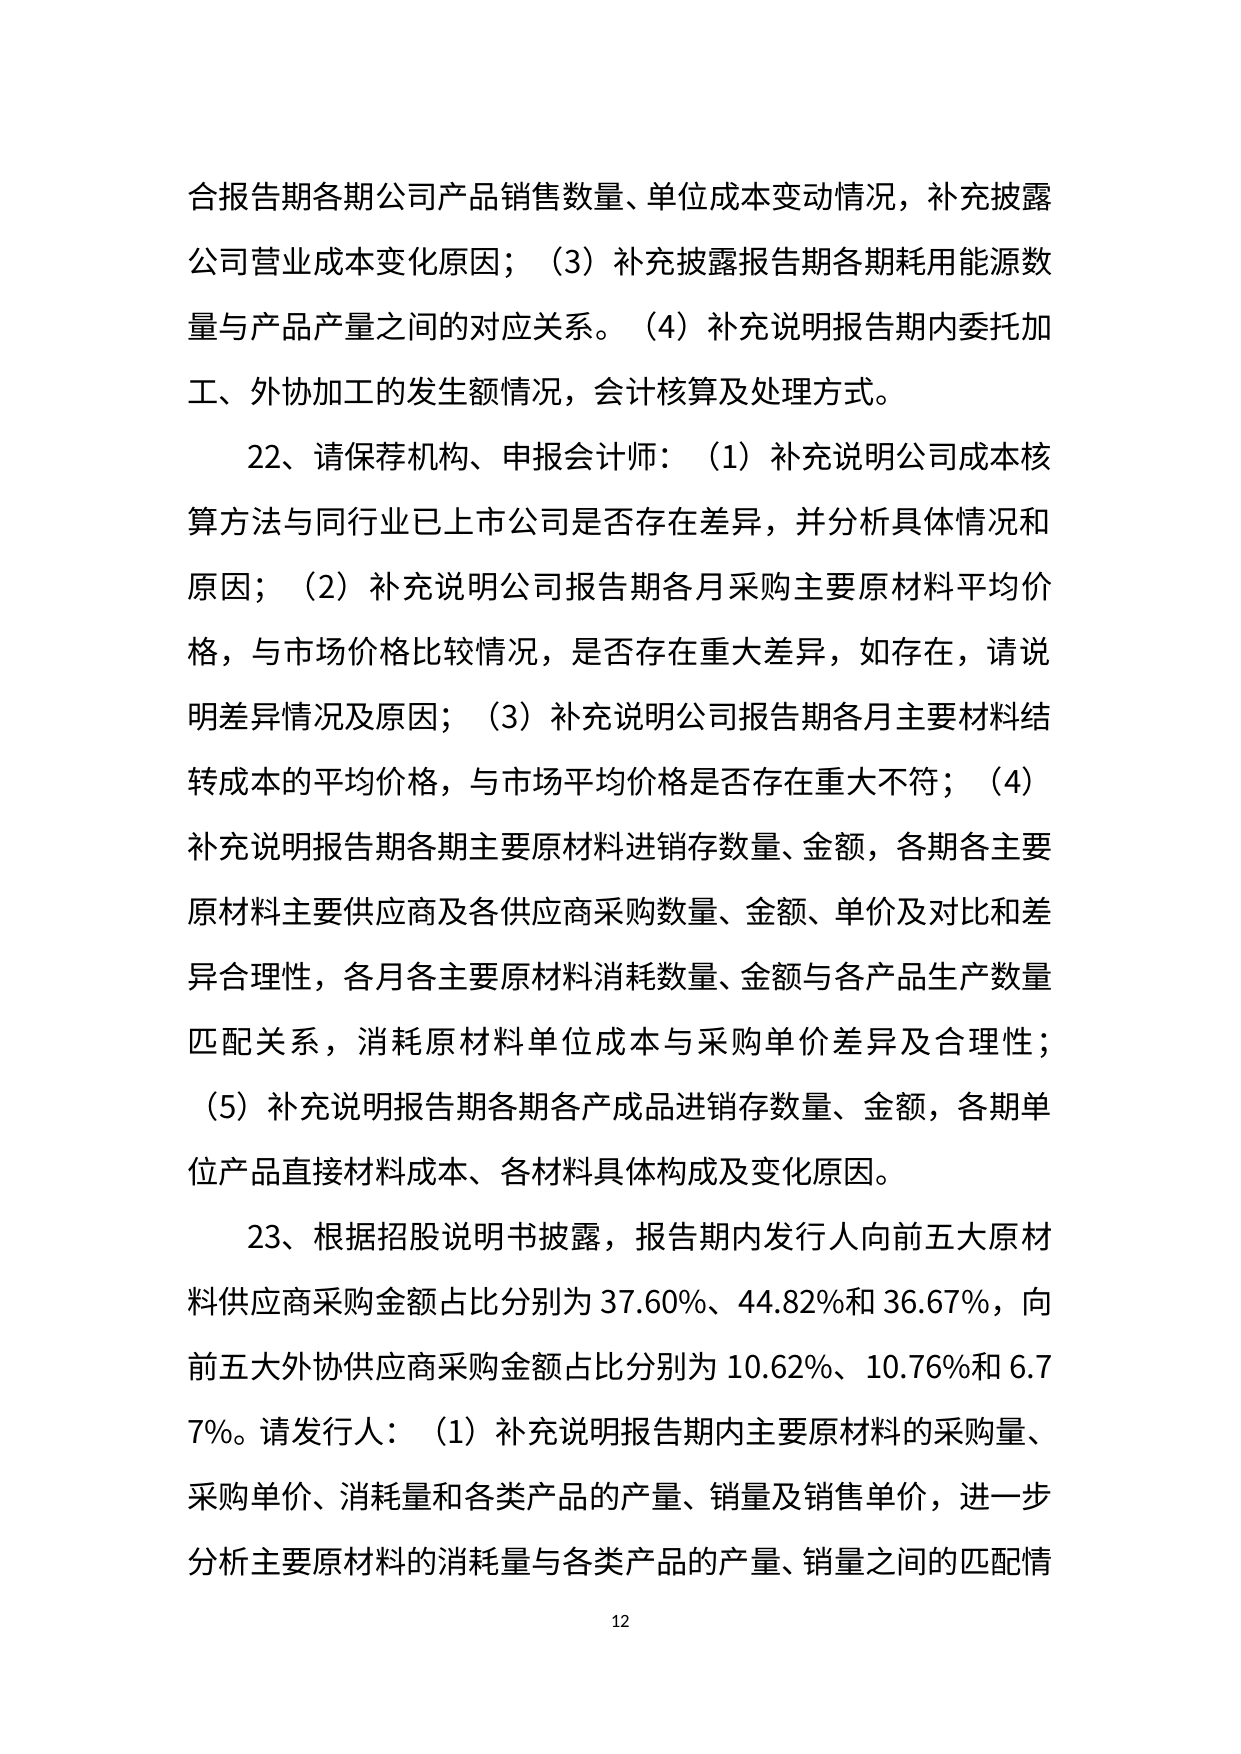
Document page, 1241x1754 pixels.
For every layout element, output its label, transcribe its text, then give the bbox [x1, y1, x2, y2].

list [187, 162, 1053, 552]
list 请保荐机构、申报会计师：（1）补充说明公司成本核算方法与同行业已上市公司是否存在差异，并分析具体情况和原因；（2）补充说明公司报告期各月采购主要原材料平均价格，与市场价格比较情况，是否存在重大差异，如存在，请说明差异情况及原因；（3）补充说明公司报告期各月主要材料结转成本的平均价格，与市场平均价格是否存在重大不符；（4）补充说明报告期各期主要原材料进销存数量、金额，各期各主要原材料主要供应商及各供应商采购数量、金额、单价及对比和差异合理性，各月各主要原材料消耗数量、金额与各产品生产数量匹配关系，消耗原材料单位成本与采购单价差异及合理性；（5）补充说明报告期各期各产成品进销存数量、金额，各期单位产品直接材料成本、各材料具体构成及变化原因。 [187, 552, 1053, 1332]
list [187, 1332, 1053, 1592]
